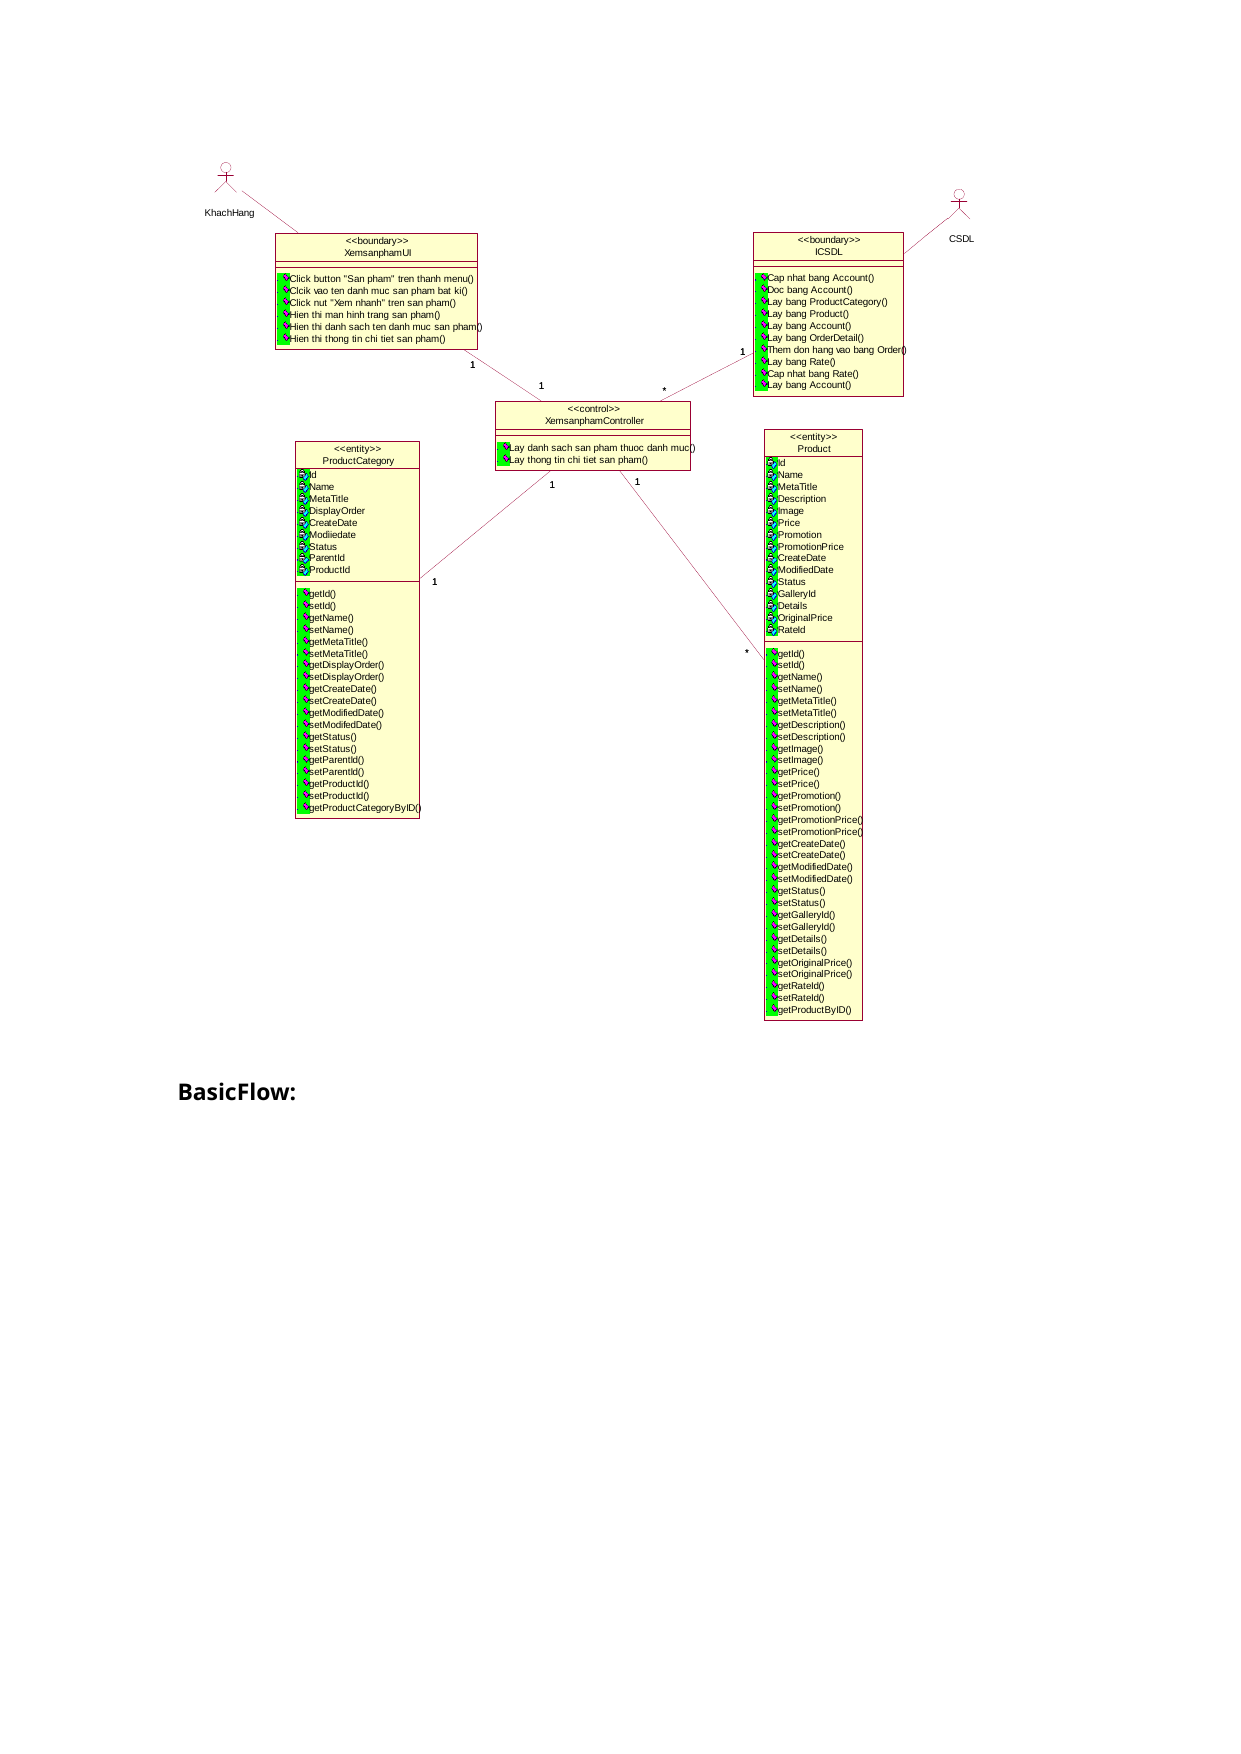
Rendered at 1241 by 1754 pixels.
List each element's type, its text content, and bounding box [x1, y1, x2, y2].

text BasicFlow: [177, 1075, 1122, 1107]
